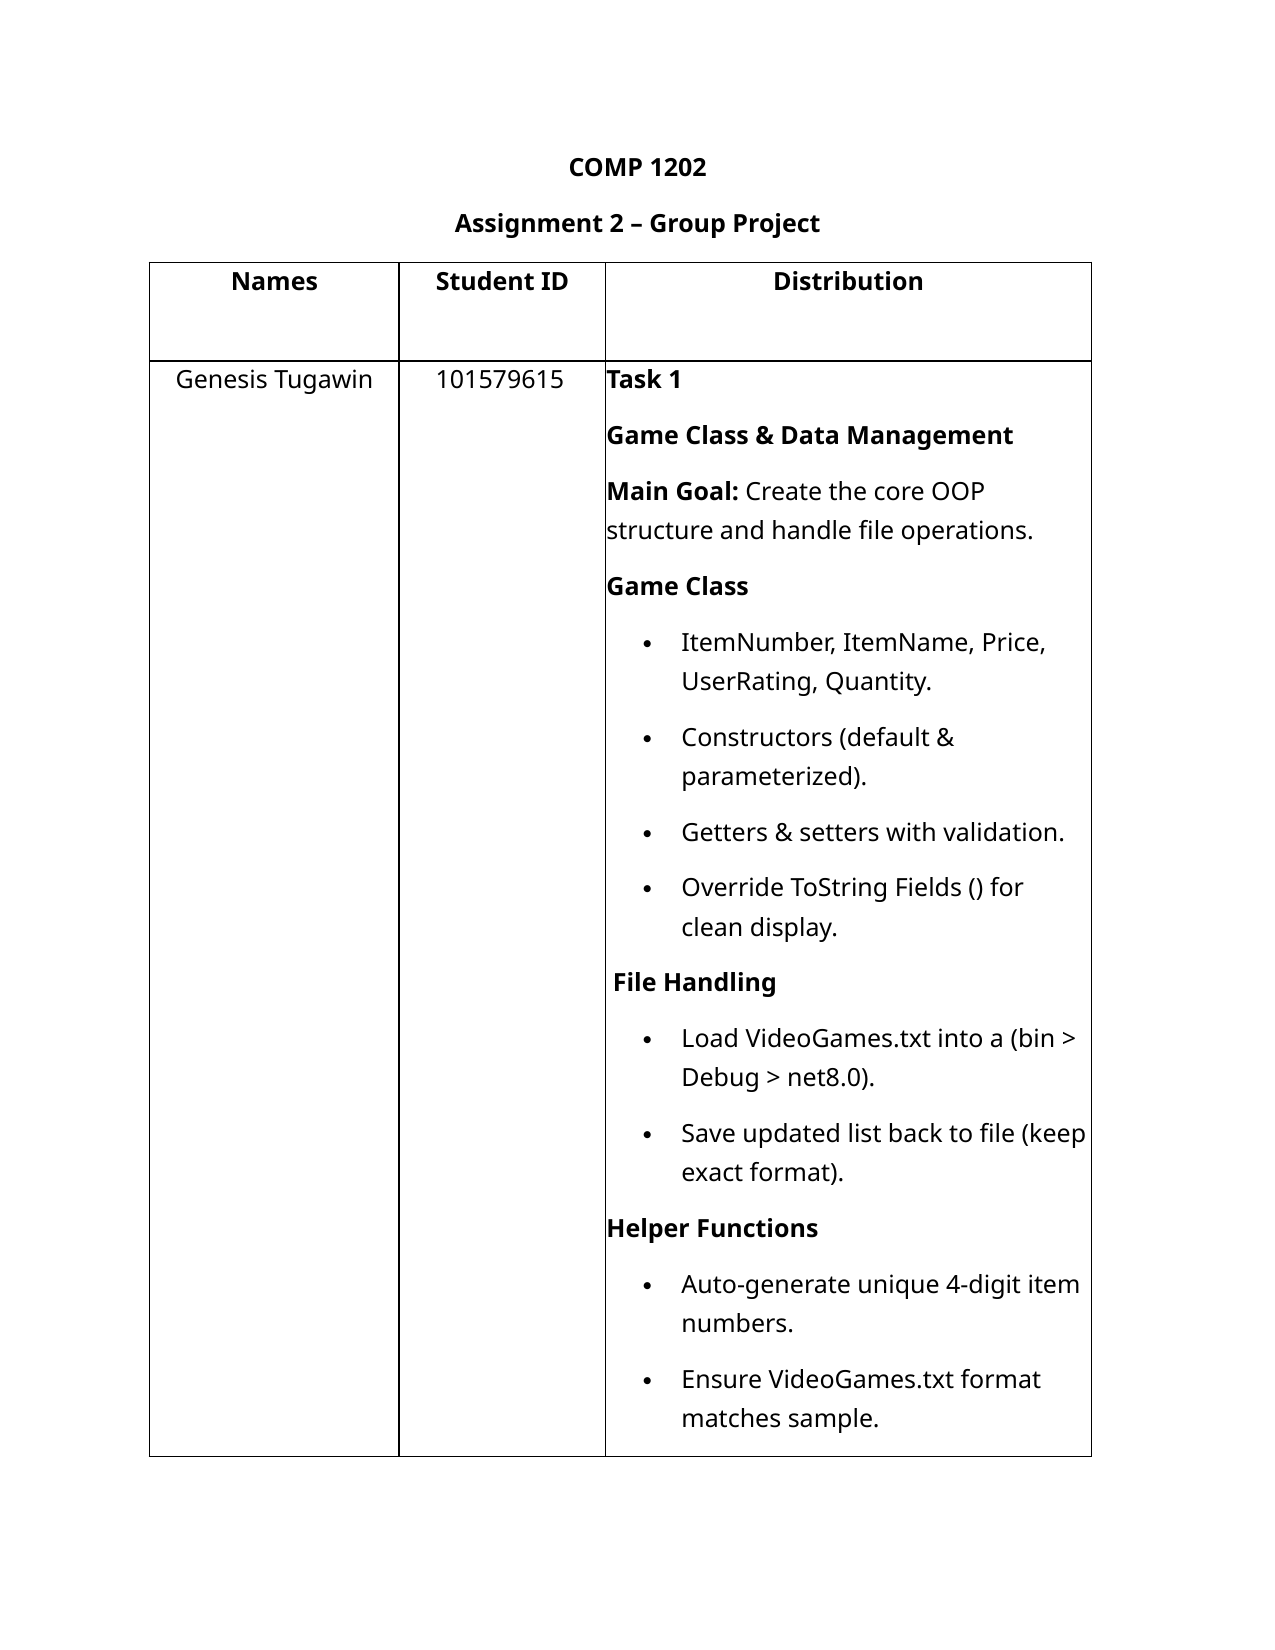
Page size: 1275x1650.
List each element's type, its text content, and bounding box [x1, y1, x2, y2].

table_cell Genesis Tugawin [150, 362, 398, 1456]
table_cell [606, 362, 1091, 1456]
table_header Student ID [400, 263, 605, 360]
table_cell 101579615 [400, 362, 605, 1456]
text COMP 1202 [150, 150, 1125, 184]
table_header Names [150, 263, 398, 360]
text Assignment 2 – Group Project [150, 206, 1125, 240]
table_header Distribution [606, 263, 1091, 360]
